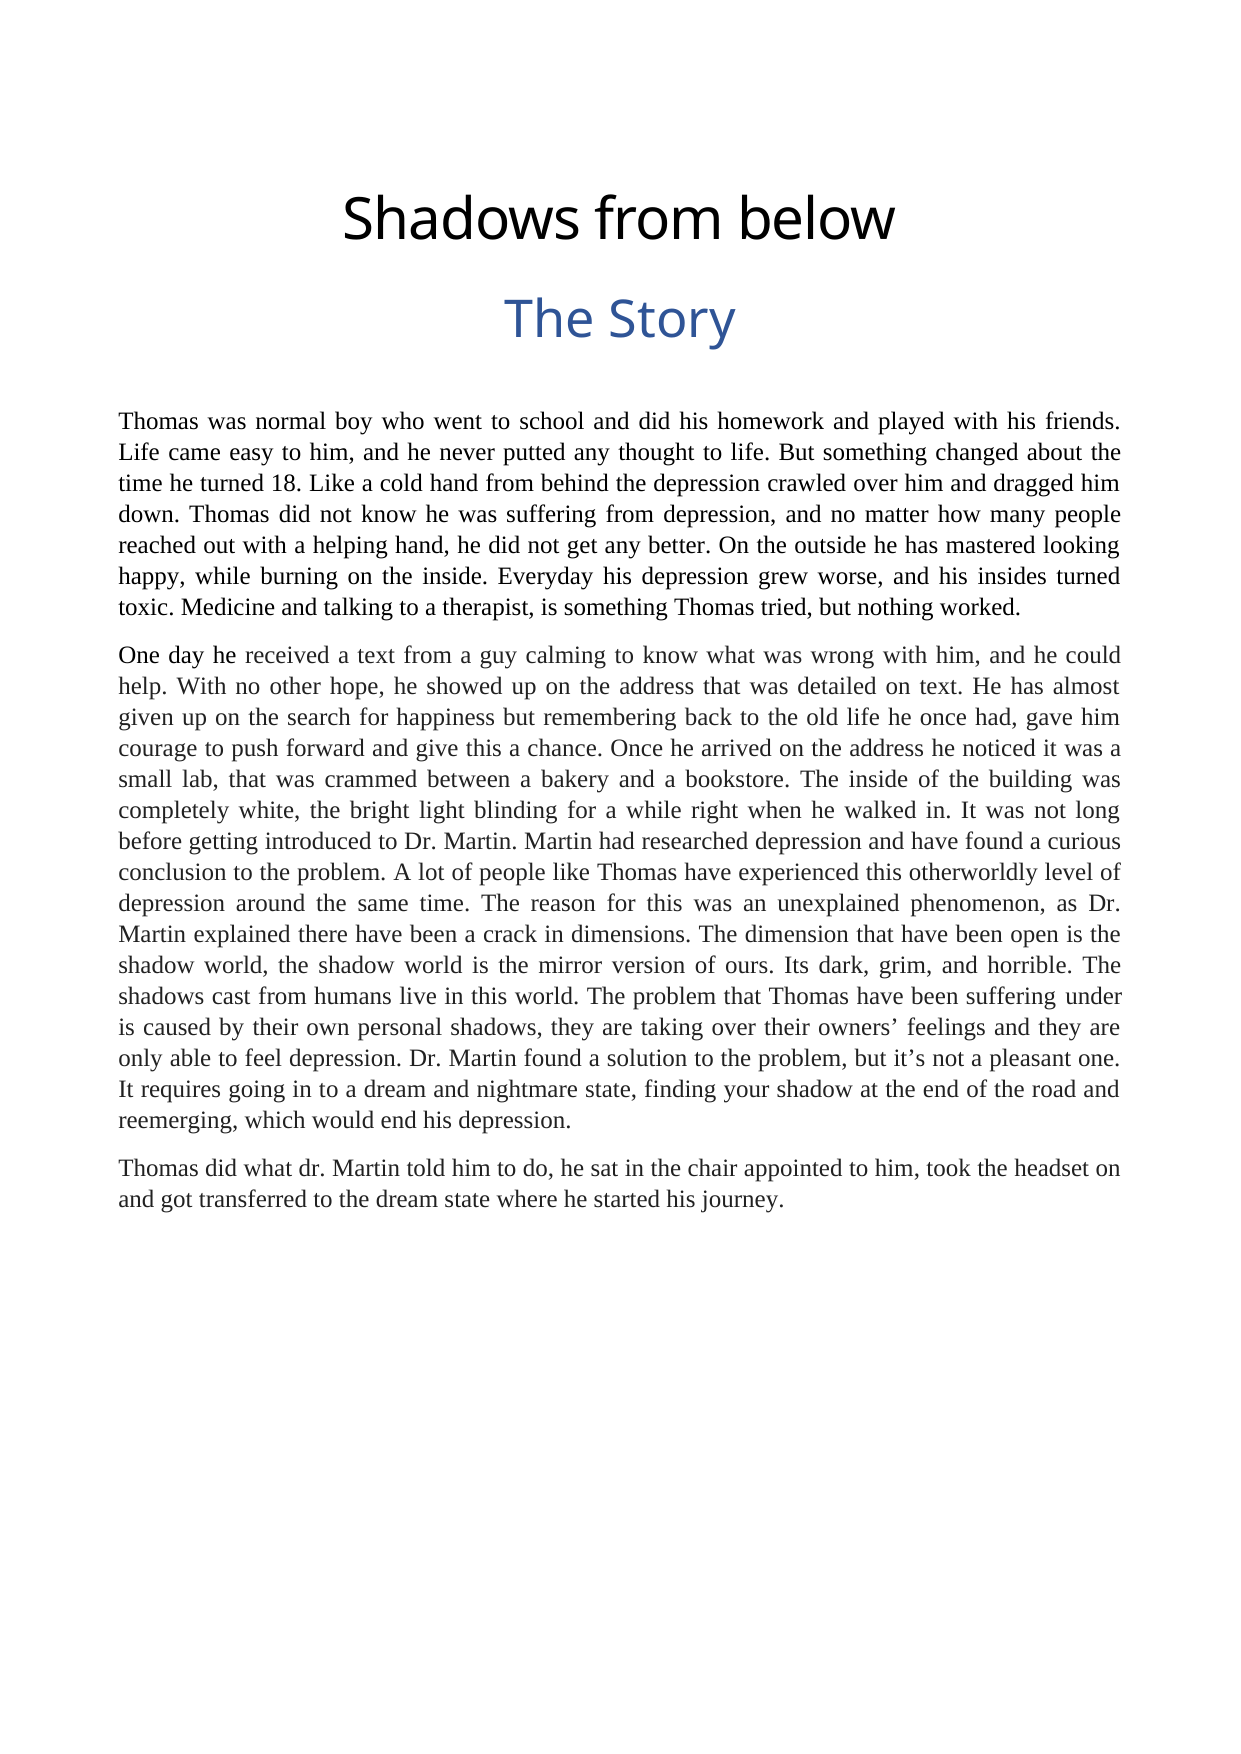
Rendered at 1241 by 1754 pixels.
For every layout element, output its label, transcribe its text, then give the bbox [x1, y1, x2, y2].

text Thomas was normal boy who went to school and did his homework and played with his friends. Life came easy to him, and he never putted any thought to life. But something changed about the time he turned 18. Like a cold hand from behind the depression crawled over him and dragged him down. Thomas did not know he was suffering from depression, and no matter how many people reached out with a helping hand, he did not get any better. On the outside he has mastered looking happy, while burning on the inside. Everyday his depression grew worse, and his insides turned toxic. Medicine and talking to a therapist, is something Thomas tried, but nothing worked. [118, 406, 1122, 621]
subtitle The Story [118, 282, 1122, 353]
text One day he received a text from a guy calming to know what was wrong with him, and he could help. With no other hope, he showed up on the address that was detailed on text. He has almost given up on the search for happiness but remembering back to the old life he once had, gave him courage to push forward and give this a chance. Once he arrived on the address he noticed it was a small lab, that was crammed between a bakery and a bookstore. The inside of the building was completely white, the bright light blinding for a while right when he walked in. It was not long before getting introduced to Dr. Martin. Martin had researched depression and have found a curious conclusion to the problem. A lot of people like Thomas have experienced this otherworldly level of depression around the same time. The reason for this was an unexplained phenomenon, as Dr. Martin explained there have been a crack in dimensions. The dimension that have been open is the shadow world, the shadow world is the mirror version of ours. Its dark, grim, and horrible. The shadows cast from humans live in this world. The problem that Thomas have been suffering under is caused by their own personal shadows, they are taking over their owners’ feelings and they are only able to feel depression. Dr. Martin found a solution to the problem, but it’s not a pleasant one. It requires going in to a dream and nightmare state, finding your shadow at the end of the road and reemerging, which would end his depression. [118, 640, 1122, 1134]
title Shadows from below [118, 177, 1122, 257]
text Thomas did what dr. Martin told him to do, he sat in the chair appointed to him, took the headset on and got transferred to the dream state where he started his journey. [118, 1153, 1122, 1213]
